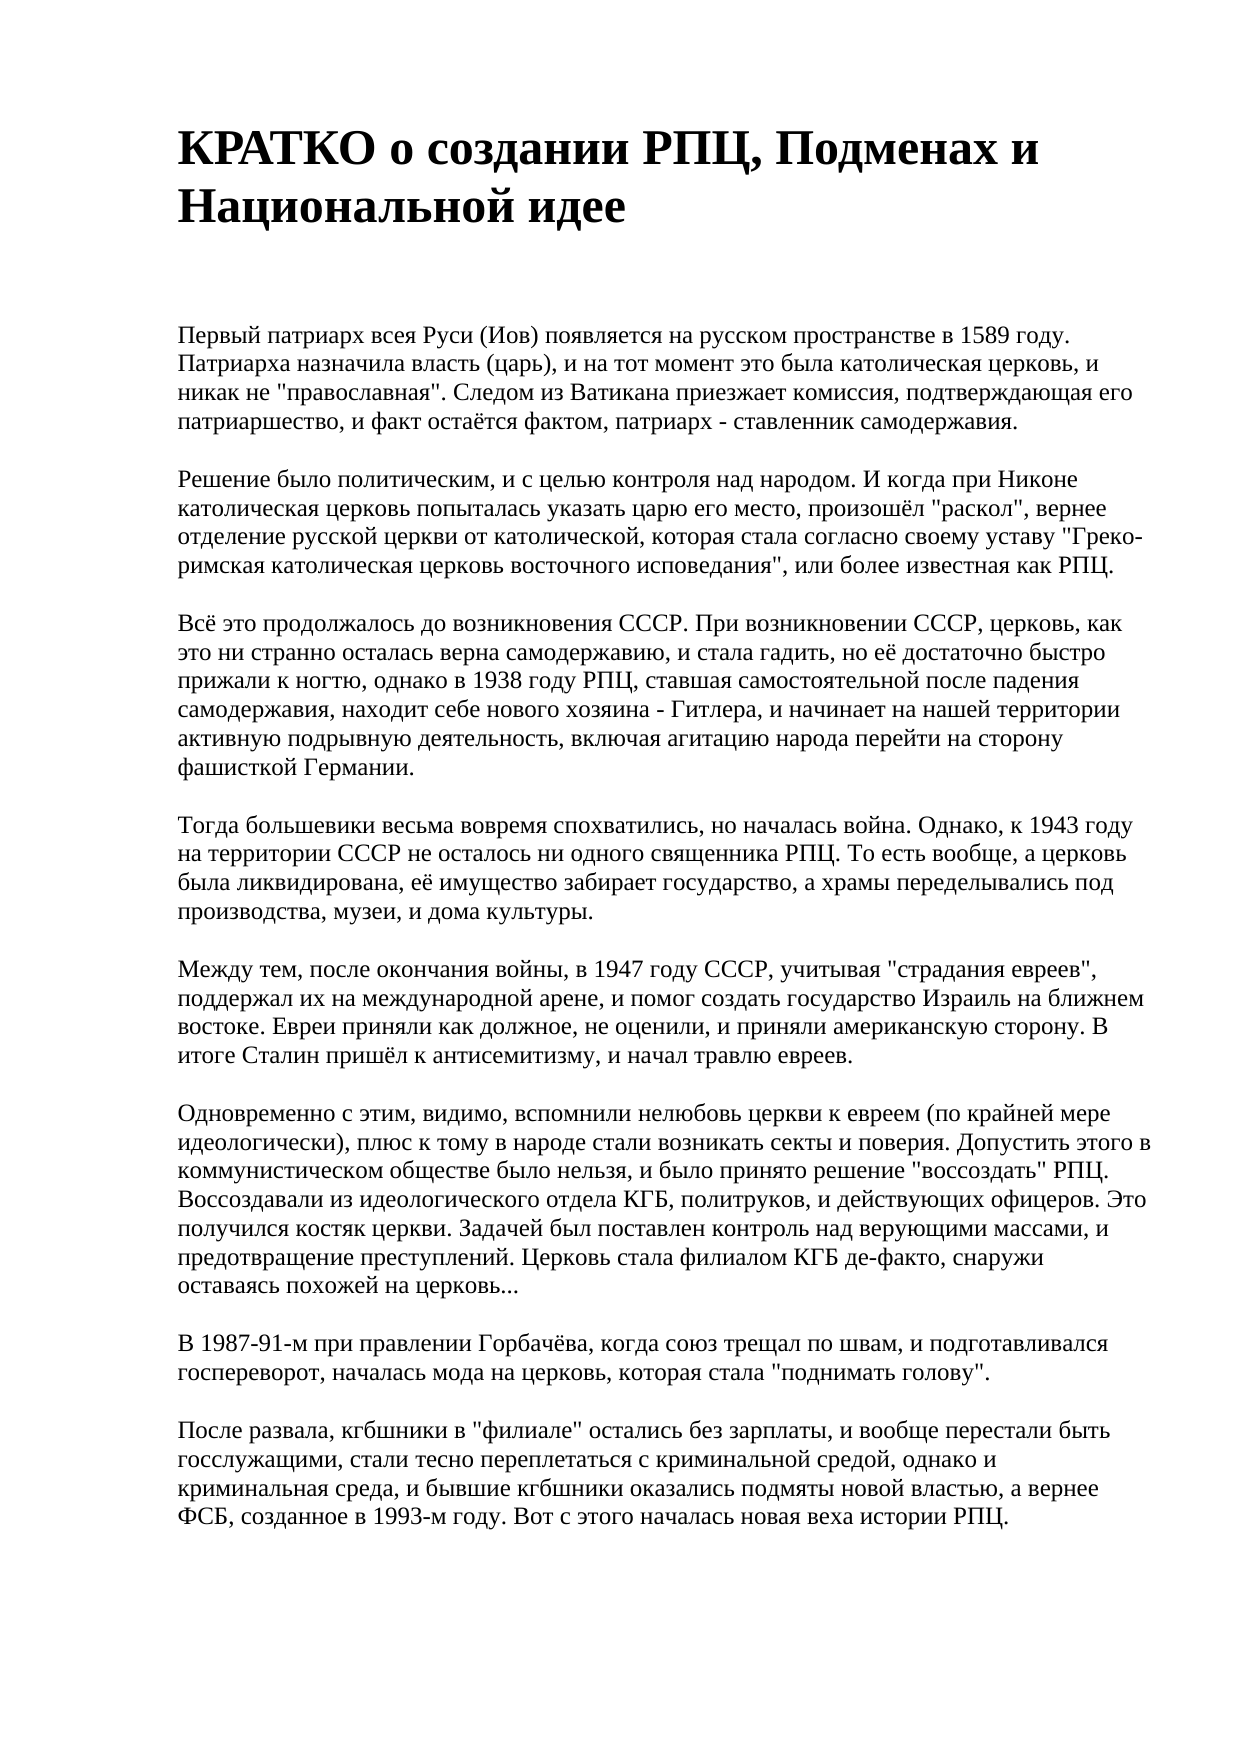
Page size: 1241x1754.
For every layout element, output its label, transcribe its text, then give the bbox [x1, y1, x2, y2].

text Одновременно с этим, видимо, вспомнили нелюбовь церкви к евреем (по крайней мере идеологически), плюс к тому в народе стали возникать секты и поверия. Допустить этого в коммунистическом обществе было нельзя, и было принято решение "воссоздать" РПЦ. Воссоздавали из идеологического отдела КГБ, политруков, и действующих офицеров. Это получился костяк церкви. Задачей был поставлен контроль над верующими массами, и предотвращение преступлений. Церковь стала филиалом КГБ де-факто, снаружи оставаясь похожей на церковь... [177, 1098, 1152, 1299]
text КРАТКО о создании РПЦ, Подменах и Национальной идее [177, 118, 1152, 233]
text Всё это продолжалось до возникновения СССР. При возникновении СССР, церковь, как это ни странно осталась верна самодержавию, и стала гадить, но её достаточно быстро прижали к ногтю, однако в 1938 году РПЦ, ставшая самостоятельной после падения самодержавия, находит себе нового хозяина - Гитлера, и начинает на нашей территории активную подрывную деятельность, включая агитацию народа перейти на сторону фашисткой Германии. [177, 608, 1152, 781]
text Тогда большевики весьма вовремя спохватились, но началась война. Однако, к 1943 году на территории СССР не осталось ни одного священника РПЦ. То есть вообще, а церковь была ликвидирована, её имущество забирает государство, а храмы переделывались под производства, музеи, и дома культуры. [177, 810, 1152, 925]
text Первый патриарх всея Руси (Иов) появляется на русском пространстве в 1589 году. Патриарха назначила власть (царь), и на тот момент это была католическая церковь, и никак не "православная". Следом из Ватикана приезжает комиссия, подтверждающая его патриаршество, и факт остаётся фактом, патриарх - ставленник самодержавия. [177, 262, 1152, 435]
text Между тем, после окончания войны, в 1947 году СССР, учитывая "страдания евреев", поддержал их на международной арене, и помог создать государство Израиль на ближнем востоке. Евреи приняли как должное, не оценили, и приняли американскую сторону. В итоге Сталин пришёл к антисемитизму, и начал травлю евреев. [177, 954, 1152, 1069]
text В 1987-91-м при правлении Горбачёва, когда союз трещал по швам, и подготавливался госпереворот, началась мода на церковь, которая стала "поднимать голову". [177, 1328, 1152, 1386]
text После развала, кгбшники в "филиале" остались без зарплаты, и вообще перестали быть госслужащими, стали тесно переплетаться с криминальной средой, однако и криминальная среда, и бывшие кгбшники оказались подмяты новой властью, а вернее ФСБ, созданное в 1993-м году. Вот с этого началась новая веха истории РПЦ. [177, 1415, 1152, 1530]
text Решение было политическим, и с целью контроля над народом. И когда при Никоне католическая церковь попыталась указать царю его место, произошёл "раскол", вернее отделение русской церкви от католической, которая стала согласно своему уставу "Греко-римская католическая церковь восточного исповедания", или более известная как РПЦ. [177, 464, 1152, 579]
